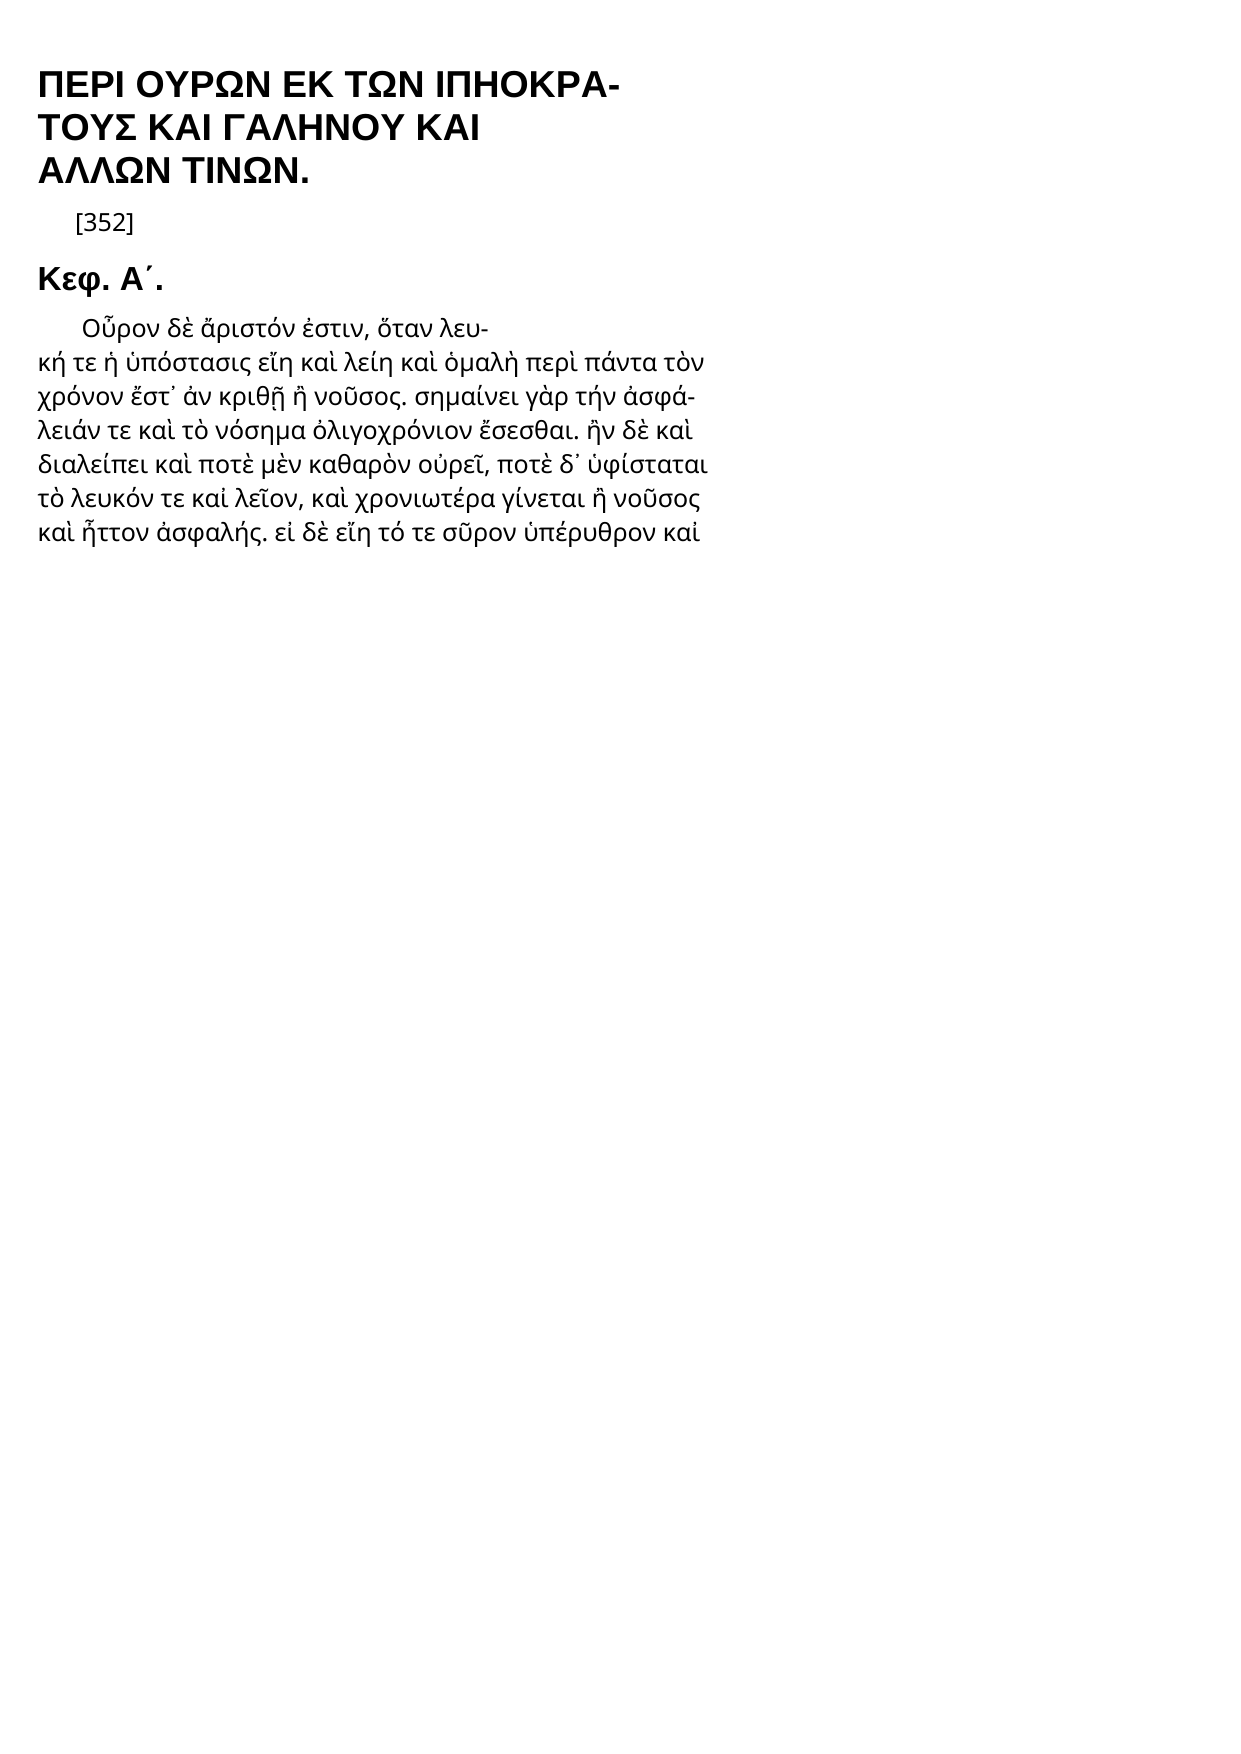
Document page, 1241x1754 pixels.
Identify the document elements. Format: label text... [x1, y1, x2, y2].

text Οὖρον δὲ ἄριστόν ἐστιν, ὅταν λευ- κή τε ἡ ὑπόστασις εἴη καὶ λείη καὶ ὁμαλὴ περὶ πάντα τὸν χρόνον ἔστ᾽ ἀν κριθῇ ἢ νοῦσος. σημαίνει γὰρ τήν ἀσφά- λειάν τε καὶ τὸ νόσημα ὀλιγοχρόνιον ἔσεσθαι. ἢν δὲ καὶ διαλείπει καὶ ποτὲ μὲν καθαρὸν οὐρεῖ, ποτὲ δ᾽ ὑφίσταται τὸ λευκόν τε καἰ λεῖον, καὶ χρονιωτέρα γίνεται ἢ νοῦσος καὶ ἦττον ἀσφαλής. εἰ δὲ εἴη τό τε σῦρον ὑπέρυθρον καἰ [37, 310, 1203, 549]
subtitle Κεφ. Α΄. [37, 259, 1203, 298]
text [352] [37, 204, 1203, 238]
subtitle ΠΕΡΙ ΟΥΡΩΝ ΕΚ ΤΩΝ ΙΠΗΟΚΡΑ- ΤΟΥΣ ΚΑΙ ΓΑΛΗΝΟΥ ΚΑΙ ΑΛΛΩΝ ΤΙΝΩΝ. [37, 62, 1203, 192]
